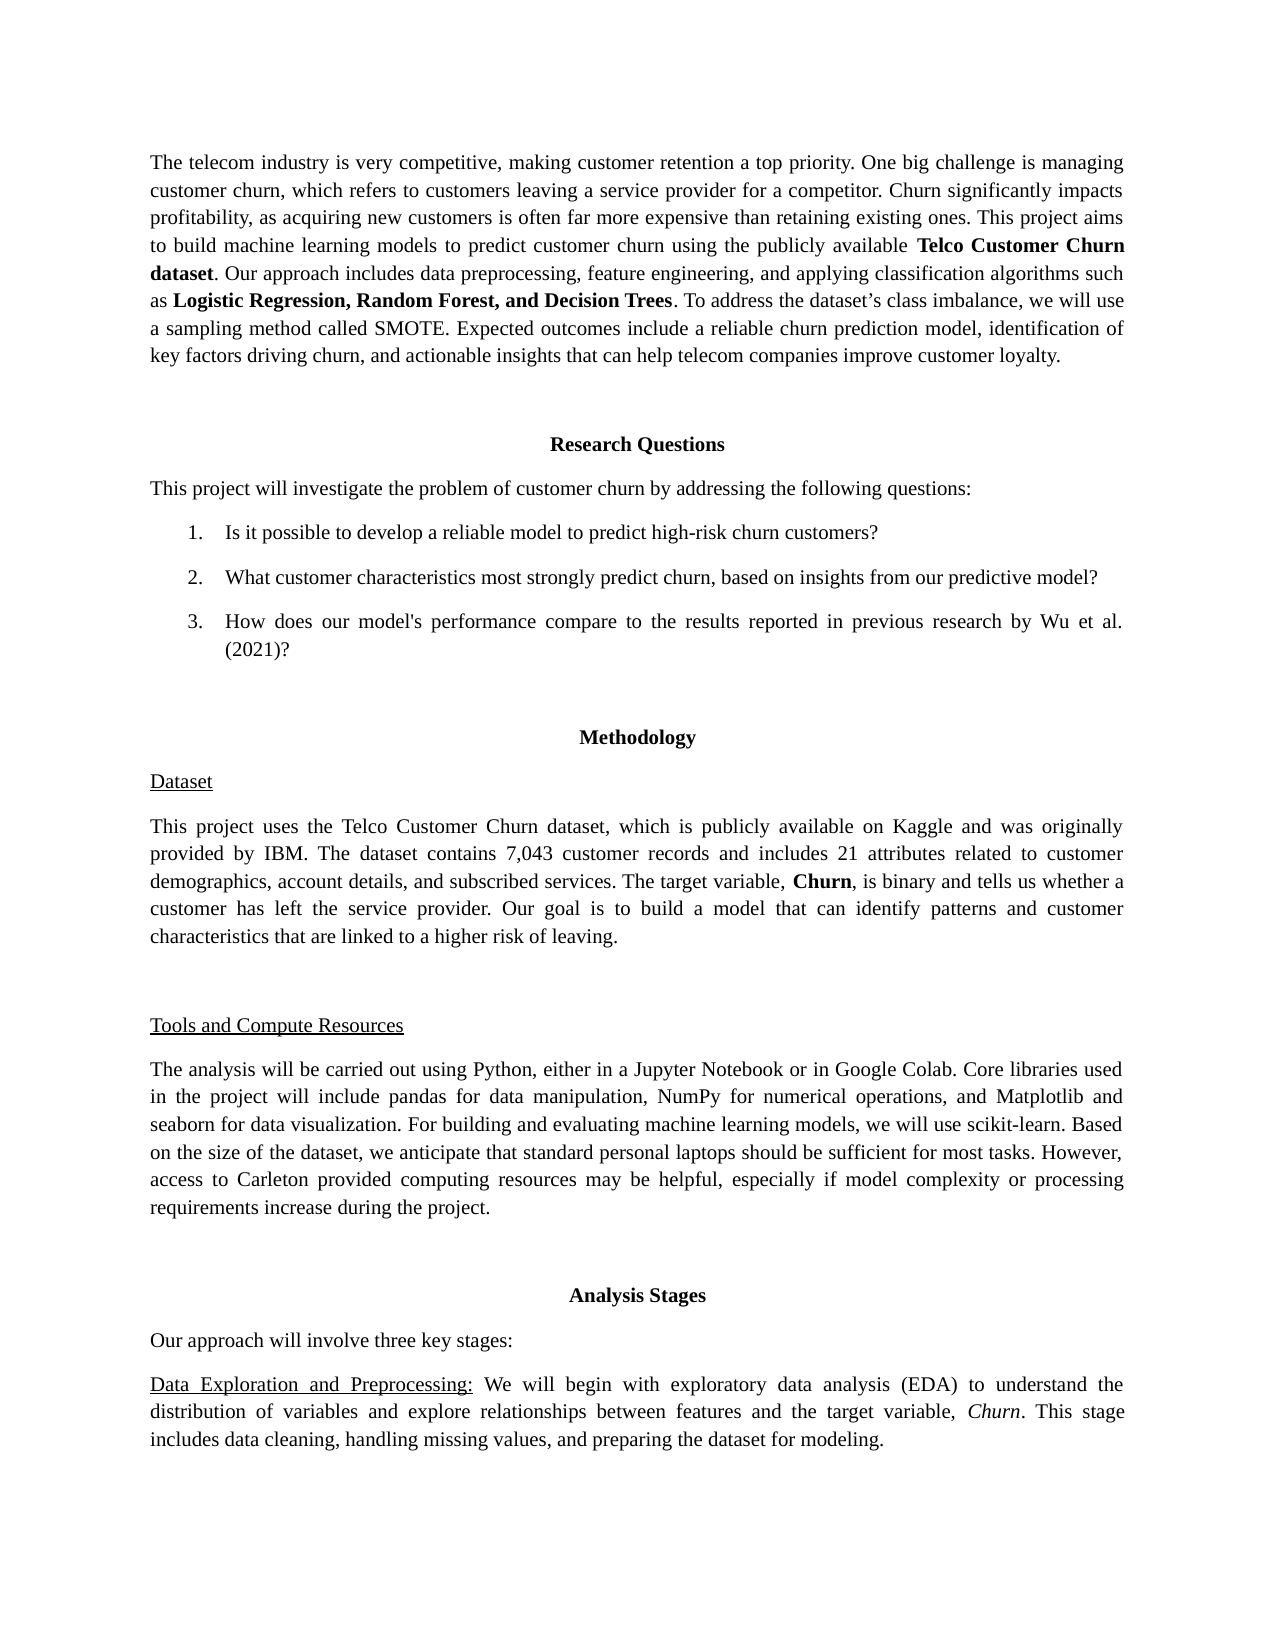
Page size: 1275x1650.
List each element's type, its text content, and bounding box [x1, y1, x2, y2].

text Data Exploration and Preprocessing: We will begin with exploratory data analysis (EDA) to understand the distribution of variables and explore relationships between features and the target variable, Churn. This stage includes data cleaning, handling missing values, and preparing the dataset for modeling. [150, 1372, 1125, 1451]
list Is it possible to develop a reliable model to predict high-risk churn customers? [187, 520, 1125, 544]
text Our approach will involve three key stages: [150, 1328, 1125, 1352]
text Dataset [150, 769, 1125, 793]
list How does our model's performance compare to the results reported in previous research by Wu et al. (2021)? [187, 609, 1125, 661]
text Analysis Stages [150, 1283, 1125, 1307]
text The telecom industry is very competitive, making customer retention a top priority. One big challenge is managing customer churn, which refers to customers leaving a service provider for a competitor. Churn significantly impacts profitability, as acquiring new customers is often far more expensive than retaining existing ones. This project aims to build machine learning models to predict customer churn using the publicly available Telco Customer Churn dataset. Our approach includes data preprocessing, feature engineering, and applying classification algorithms such as Logistic Regression, Random Forest, and Decision Trees. To address the dataset’s class imbalance, we will use a sampling method called SMOTE. Expected outcomes include a reliable churn prediction model, identification of key factors driving churn, and actionable insights that can help telecom companies improve customer loyalty. [150, 150, 1125, 367]
text Tools and Compute Resources [150, 1012, 1125, 1037]
text Research Questions [150, 432, 1125, 456]
list What customer characteristics most strongly predict churn, based on insights from our predictive model? [187, 564, 1125, 589]
text This project uses the Telco Customer Churn dataset, which is publicly available on Kaggle and was originally provided by IBM. The dataset contains 7,043 customer records and includes 21 attributes related to customer demographics, account details, and subscribed services. The target variable, Churn, is binary and tells us whether a customer has left the service provider. Our goal is to build a model that can identify patterns and customer characteristics that are linked to a higher risk of leaving. [150, 813, 1125, 948]
text This project will investigate the problem of customer churn by addressing the following questions: [150, 476, 1125, 500]
text The analysis will be carried out using Python, either in a Jupyter Notebook or in Google Colab. Core libraries used in the project will include pandas for data manipulation, NumPy for numerical operations, and Matplotlib and seaborn for data visualization. For building and evaluating machine learning models, we will use scikit-learn. Based on the size of the dataset, we anticipate that standard personal laptops should be sufficient for most tasks. However, access to Carleton provided computing resources may be helpful, especially if model complexity or processing requirements increase during the project. [150, 1057, 1125, 1219]
text Methodology [150, 725, 1125, 749]
